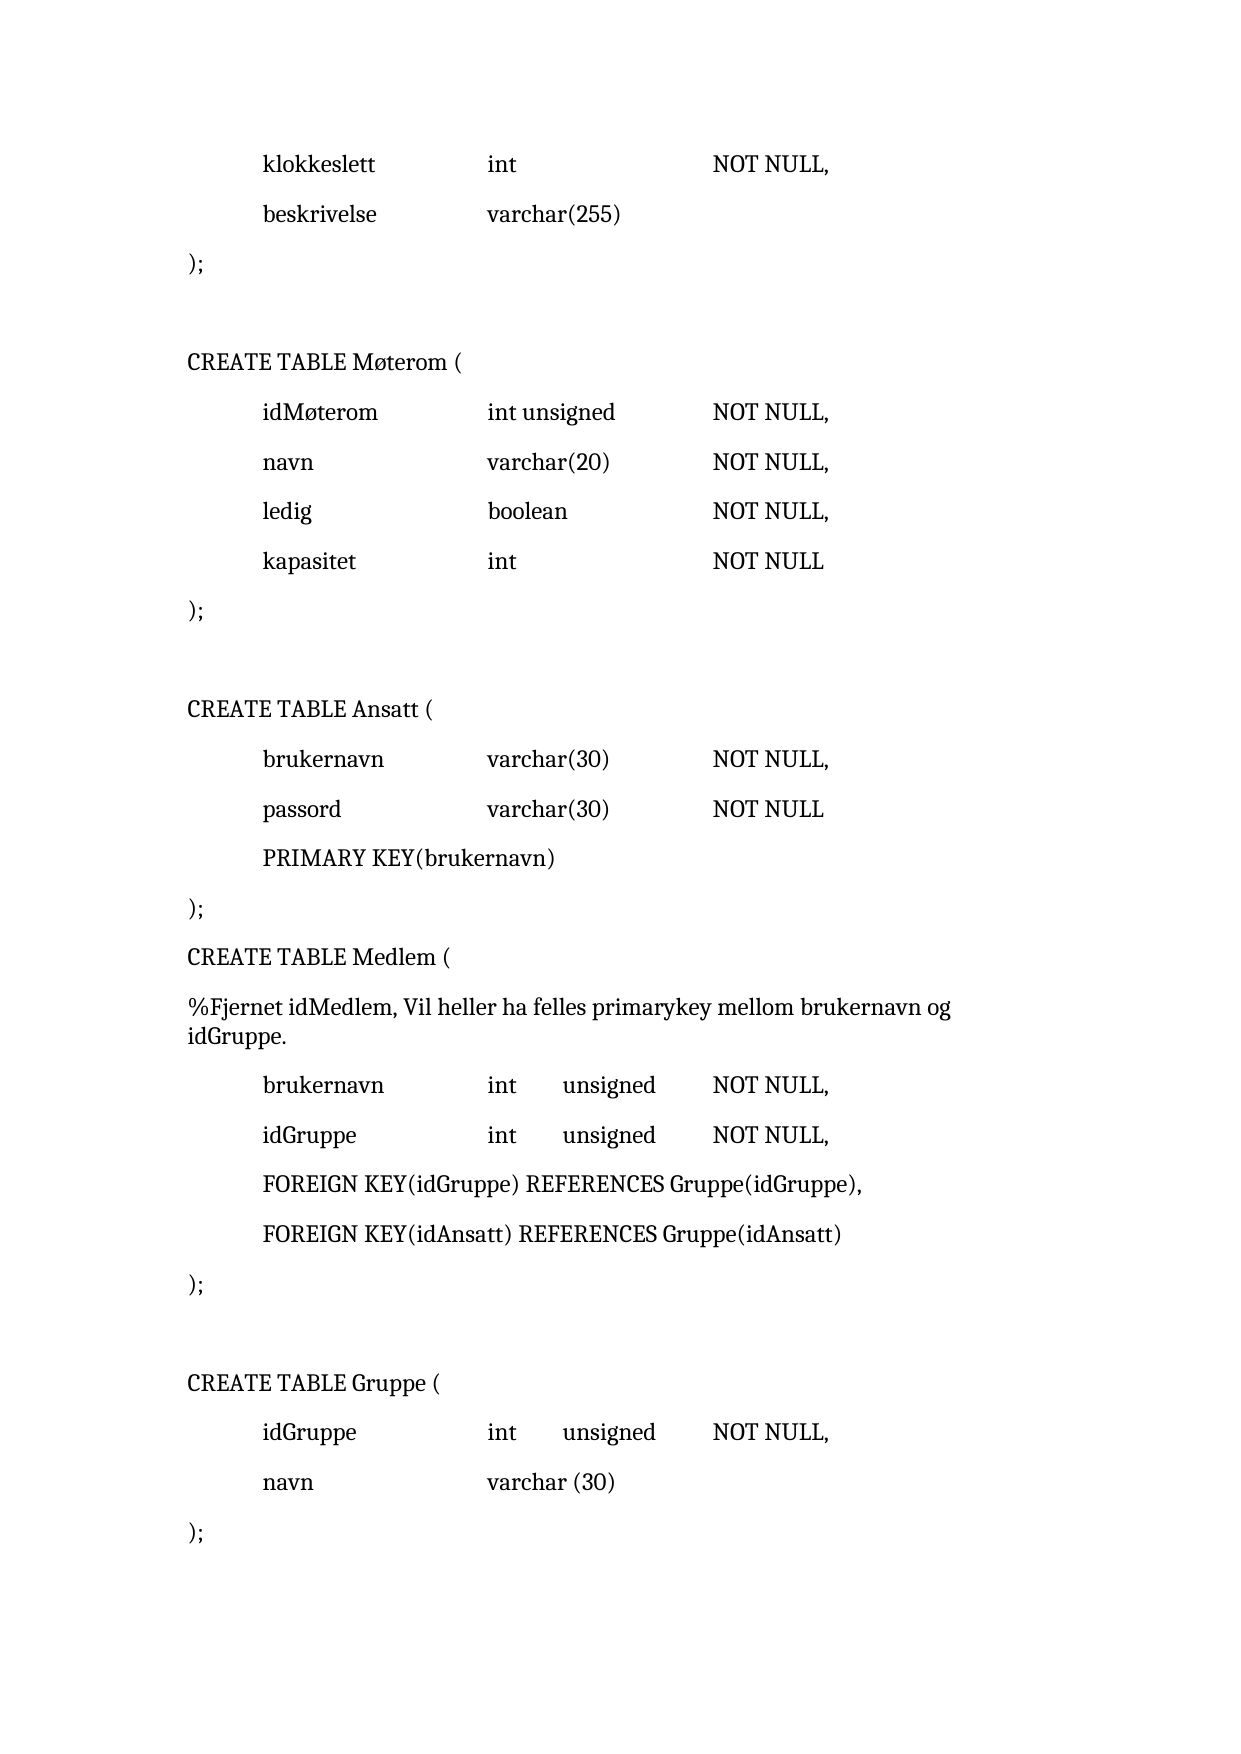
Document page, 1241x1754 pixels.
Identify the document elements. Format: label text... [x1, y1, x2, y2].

text ); [187, 596, 1053, 625]
text %Fjernet idMedlem, Vil heller ha felles primarykey mellom brukernavn og idGruppe. [187, 993, 1053, 1050]
text ); [187, 894, 1053, 922]
text beskrivelse varchar(255) [187, 199, 1053, 228]
text FOREIGN KEY(idGruppe) REFERENCES Gruppe(idGruppe), [187, 1170, 1053, 1199]
text CREATE TABLE Møterom ( [187, 348, 1053, 377]
text navn varchar (30) [187, 1468, 1053, 1497]
text CREATE TABLE Medlem ( [187, 943, 1053, 972]
text FOREIGN KEY(idAnsatt) REFERENCES Gruppe(idAnsatt) [187, 1220, 1053, 1249]
text idGruppe int unsigned NOT NULL, [187, 1418, 1053, 1447]
text ); [187, 249, 1053, 278]
text CREATE TABLE Gruppe ( [187, 1369, 1053, 1397]
text kapasitet int NOT NULL [187, 547, 1053, 575]
text PRIMARY KEY(brukernavn) [187, 844, 1053, 873]
text ); [187, 1269, 1053, 1298]
text idGruppe int unsigned NOT NULL, [187, 1121, 1053, 1149]
text brukernavn varchar(30) NOT NULL, [187, 745, 1053, 774]
text idMøterom int unsigned NOT NULL, [187, 398, 1053, 427]
text klokkeslett int NOT NULL, [187, 150, 1053, 179]
text ); [187, 1517, 1053, 1546]
text brukernavn int unsigned NOT NULL, [187, 1071, 1053, 1100]
text ledig boolean NOT NULL, [187, 497, 1053, 526]
text CREATE TABLE Ansatt ( [187, 695, 1053, 724]
text passord varchar(30) NOT NULL [187, 794, 1053, 823]
text navn varchar(20) NOT NULL, [187, 447, 1053, 476]
